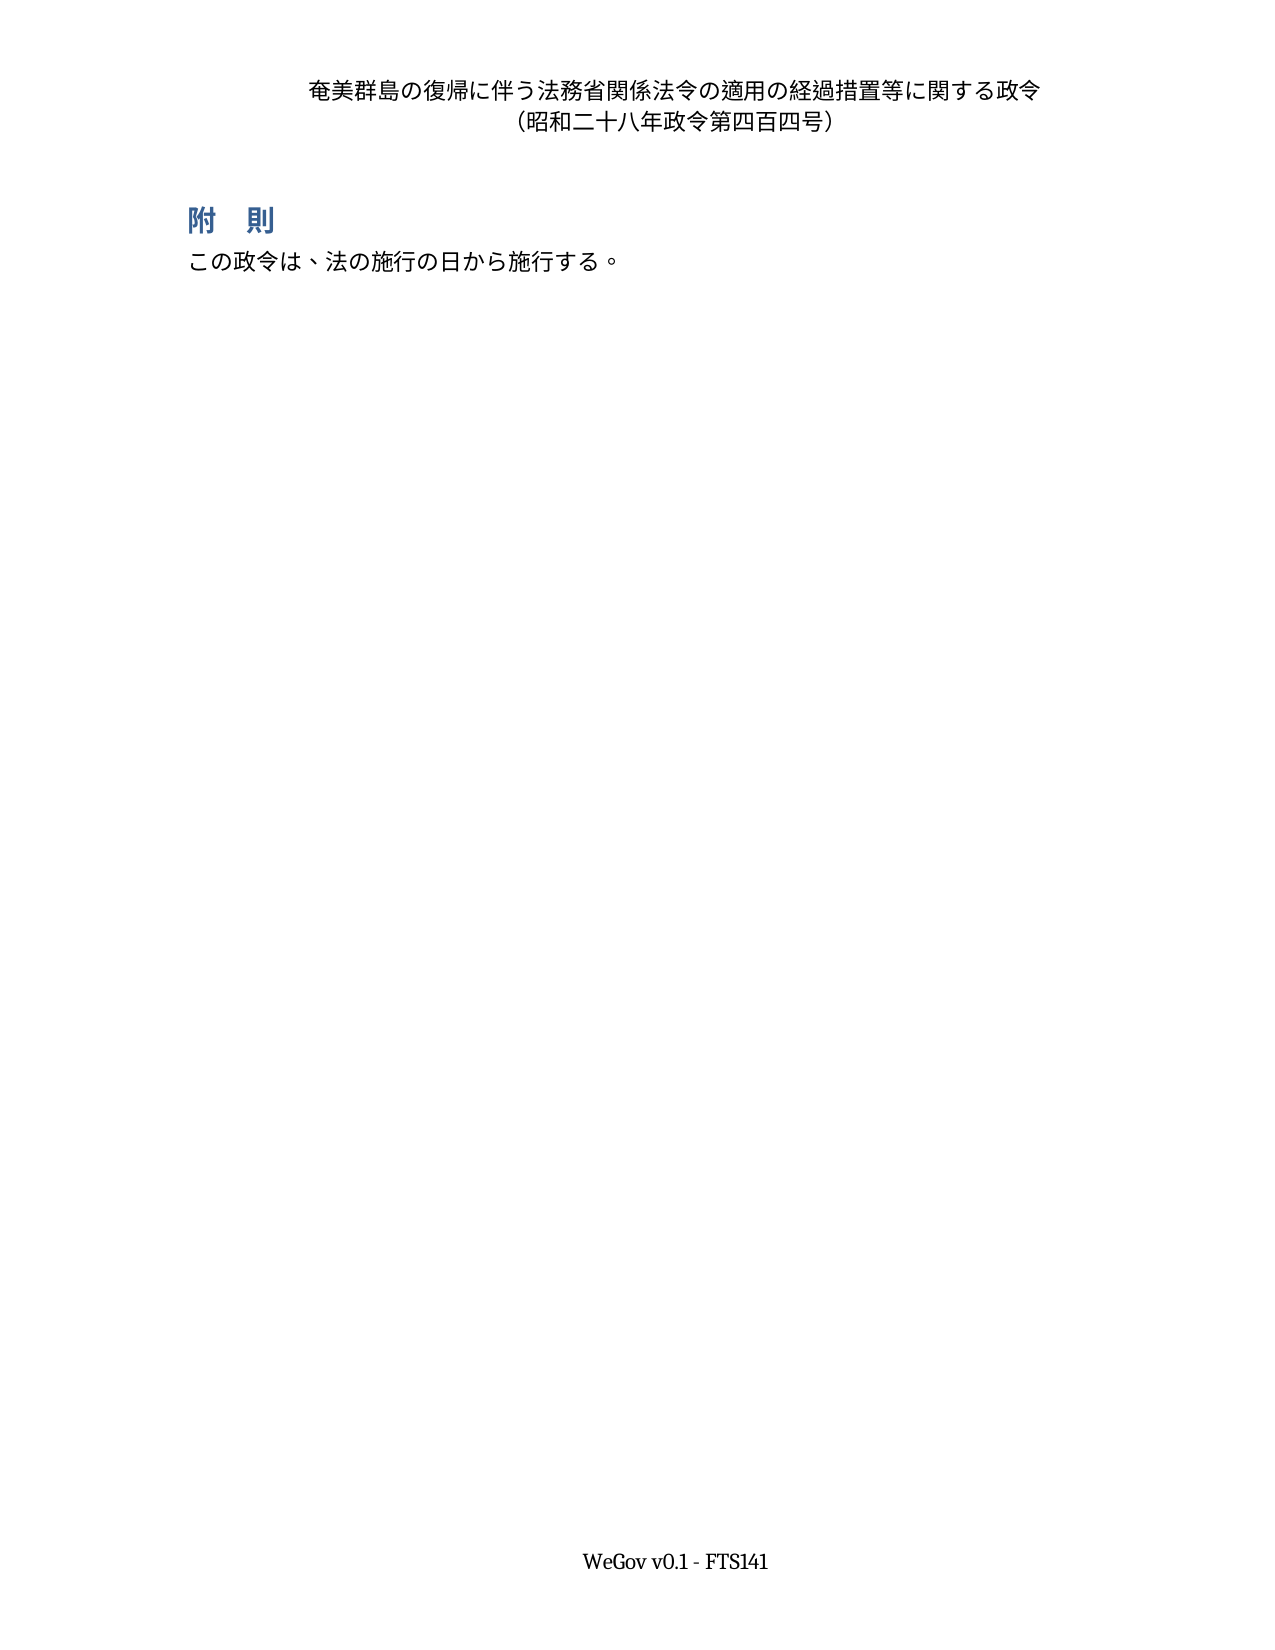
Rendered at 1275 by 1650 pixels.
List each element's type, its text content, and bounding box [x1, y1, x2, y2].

text この政令は、法の施行の日から施行する。 [187, 246, 1087, 277]
subtitle 附 則 [187, 200, 1087, 240]
